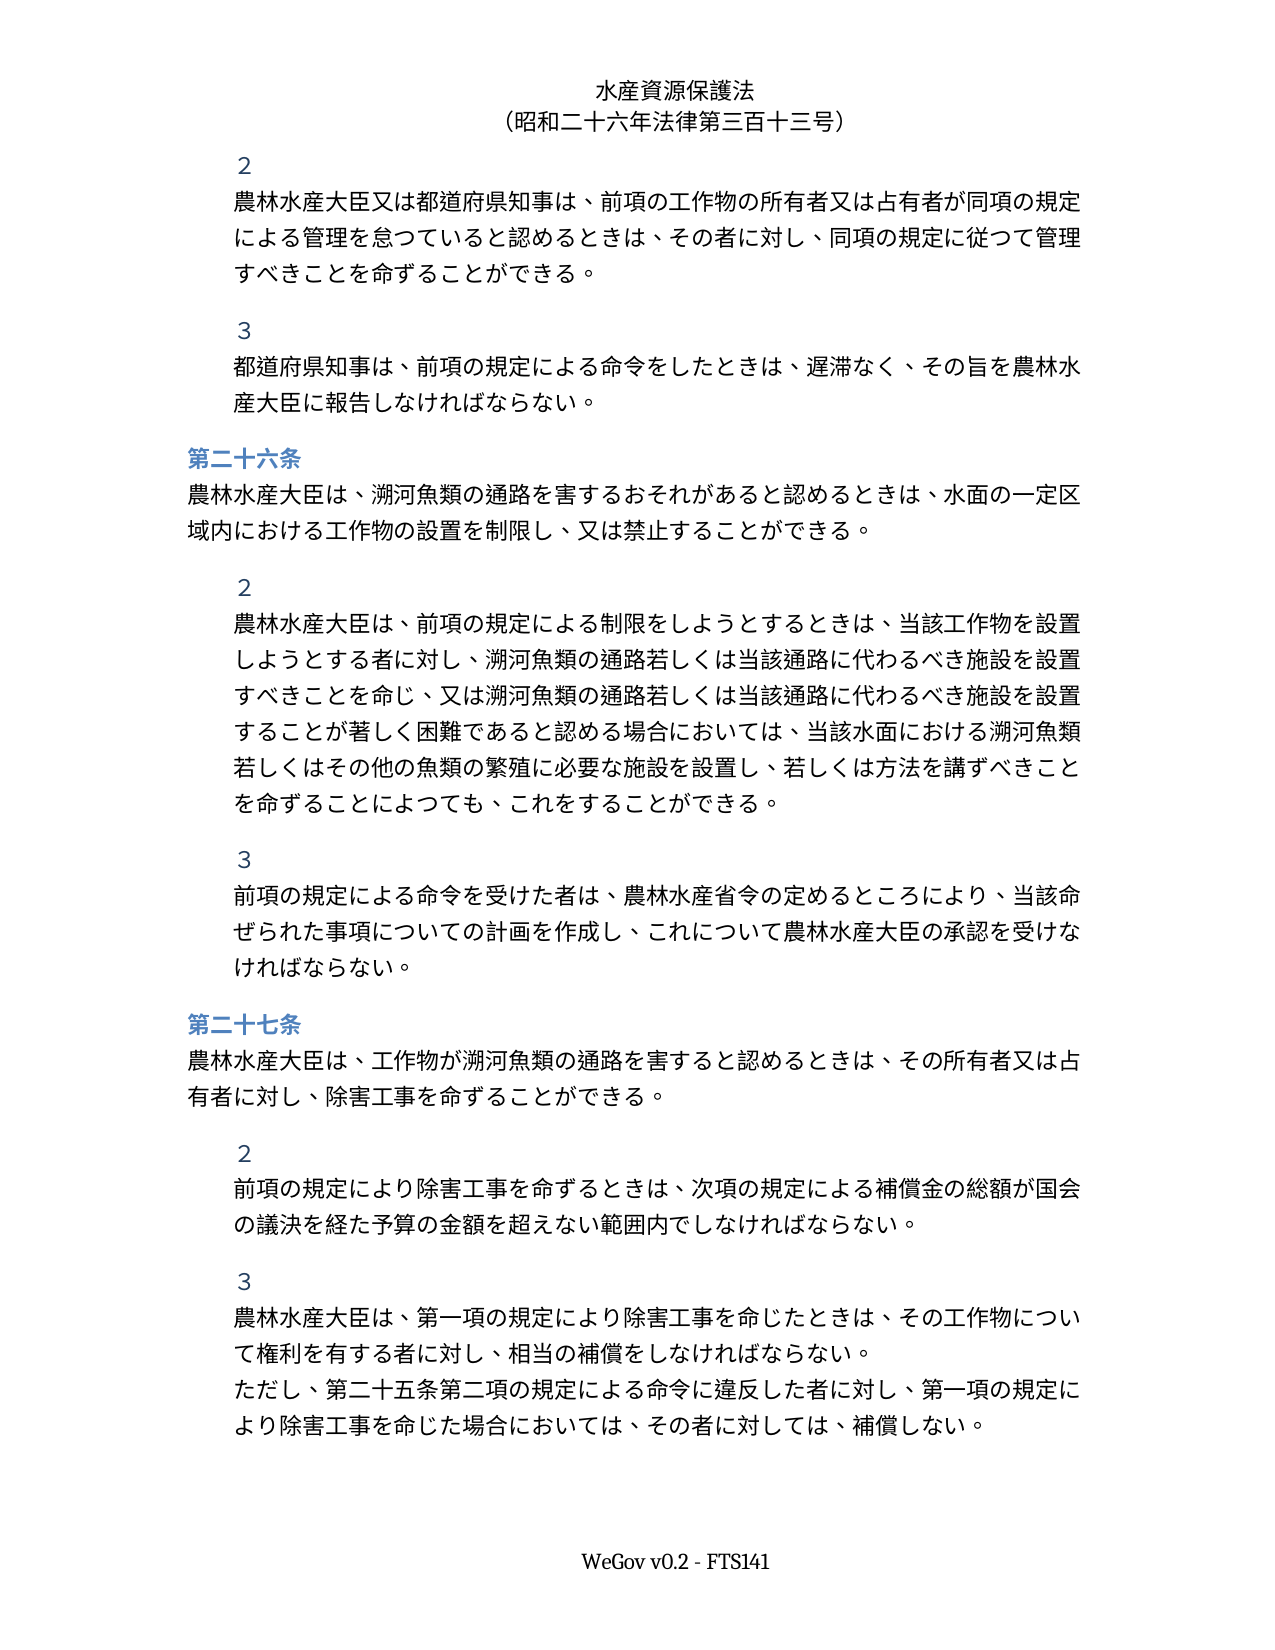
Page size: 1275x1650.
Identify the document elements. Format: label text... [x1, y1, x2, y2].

subtitle ２ [233, 1137, 1087, 1169]
subtitle ３ [233, 844, 1087, 876]
text 農林水産大臣は、溯河魚類の通路を害するおそれがあると認めるときは、水面の一定区域内における工作物の設置を制限し、又は禁止することができる。 [187, 479, 1087, 546]
text 前項の規定による命令を受けた者は、農林水産省令の定めるところにより、当該命ぜられた事項についての計画を作成し、これについて農林水産大臣の承認を受けなければならない。 [233, 880, 1087, 983]
text 農林水産大臣は、前項の規定による制限をしようとするときは、当該工作物を設置しようとする者に対し、溯河魚類の通路若しくは当該通路に代わるべき施設を設置すべきことを命じ、又は溯河魚類の通路若しくは当該通路に代わるべき施設を設置することが著しく困難であると認める場合においては、当該水面における溯河魚類若しくはその他の魚類の繁殖に必要な施設を設置し、若しくは方法を講ずべきことを命ずることによつても、これをすることができる。 [233, 608, 1087, 819]
subtitle 第二十七条 [187, 1009, 1087, 1040]
text 前項の規定により除害工事を命ずるときは、次項の規定による補償金の総額が国会の議決を経た予算の金額を超えない範囲内でしなければならない。 [233, 1173, 1087, 1241]
text 都道府県知事は、前項の規定による命令をしたときは、遅滞なく、その旨を農林水産大臣に報告しなければならない。 [233, 351, 1087, 418]
subtitle ２ [233, 572, 1087, 603]
subtitle ３ [233, 1266, 1087, 1297]
text 農林水産大臣又は都道府県知事は、前項の工作物の所有者又は占有者が同項の規定による管理を怠つていると認めるときは、その者に対し、同項の規定に従つて管理すべきことを命ずることができる。 [233, 186, 1087, 289]
text 農林水産大臣は、第一項の規定により除害工事を命じたときは、その工作物について権利を有する者に対し、相当の補償をしなければならない。 ただし、第二十五条第二項の規定による命令に違反した者に対し、第一項の規定により除害工事を命じた場合においては、その者に対しては、補償しない。 [233, 1302, 1087, 1441]
subtitle ２ [233, 150, 1087, 181]
subtitle ３ [233, 314, 1087, 346]
subtitle 第二十六条 [187, 443, 1087, 474]
text 農林水産大臣は、工作物が溯河魚類の通路を害すると認めるときは、その所有者又は占有者に対し、除害工事を命ずることができる。 [187, 1045, 1087, 1112]
